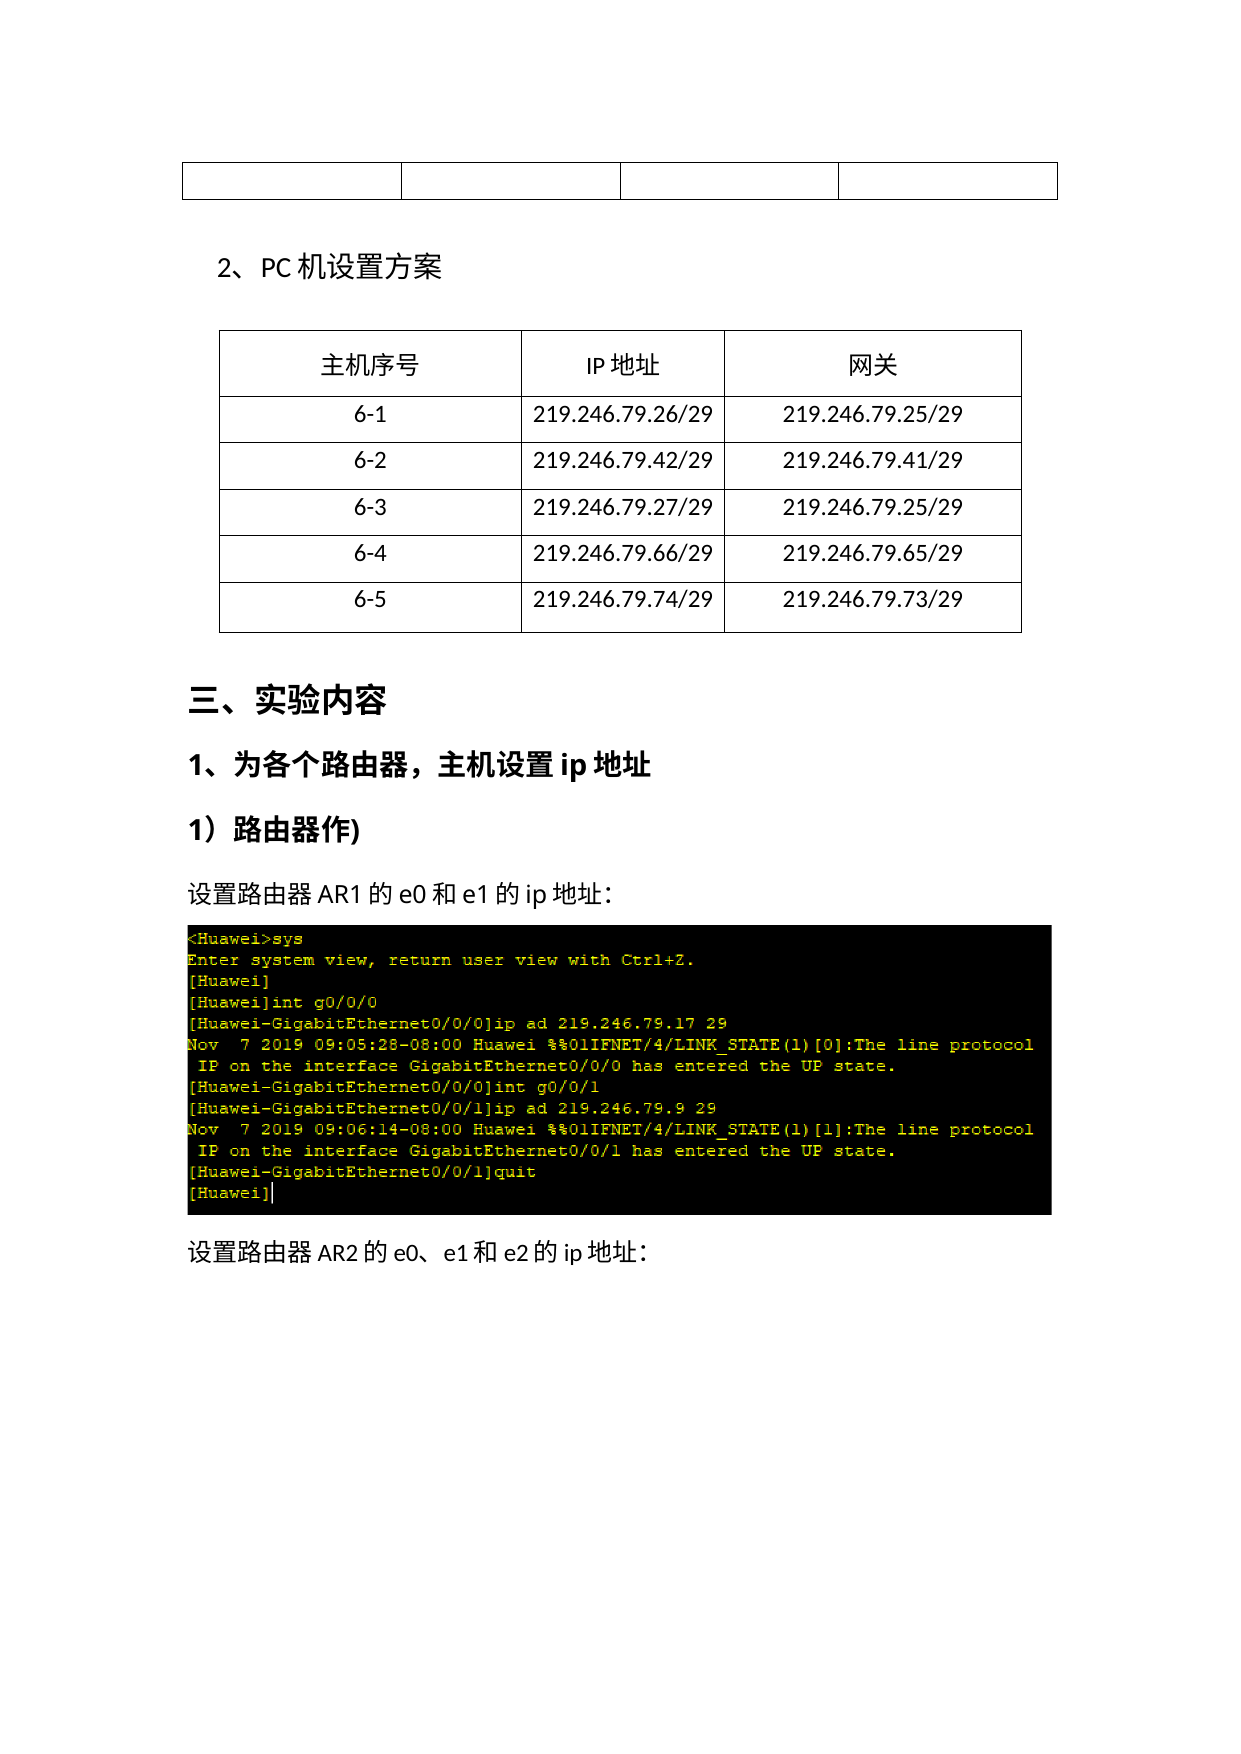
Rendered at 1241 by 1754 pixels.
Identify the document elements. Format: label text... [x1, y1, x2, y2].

table_cell 219.246.79.41/29 [725, 443, 1021, 489]
text 1、为各个路由器，主机设置ip地址 [187, 730, 1053, 795]
table_header 网关 [725, 331, 1021, 396]
picture [187, 925, 1052, 1215]
table_cell 219.246.79.65/29 [725, 536, 1021, 582]
table_cell 219.246.79.74/29 [522, 583, 724, 632]
table_cell 219.246.79.27/29 [522, 490, 724, 535]
table_header 主机序号 [220, 331, 521, 396]
table_cell [183, 163, 401, 199]
table_cell [402, 163, 620, 199]
table_cell 219.246.79.25/29 [725, 397, 1021, 442]
table_header IP地址 [522, 331, 724, 396]
table_cell 219.246.79.42/29 [522, 443, 724, 489]
table_cell 6-5 [220, 583, 521, 632]
table_cell 219.246.79.26/29 [522, 397, 724, 442]
table_cell [839, 163, 1057, 199]
table_cell [621, 163, 838, 199]
text 三、实验内容 [187, 665, 1053, 730]
text 设置路由器AR2的e0、e1和e2的ip地址： [187, 1218, 1053, 1283]
table_cell 6-2 [220, 443, 521, 489]
text 2、PC机设置方案 [187, 232, 1053, 297]
table_cell 6-3 [220, 490, 521, 535]
table_cell 219.246.79.25/29 [725, 490, 1021, 535]
table_cell 6-1 [220, 397, 521, 442]
table_cell 219.246.79.66/29 [522, 536, 724, 582]
text 1）路由器作) [187, 795, 1053, 860]
table_cell 6-4 [220, 536, 521, 582]
text 设置路由器AR1的e0和e1的ip地址： [187, 860, 1053, 925]
table_cell 219.246.79.73/29 [725, 583, 1021, 632]
